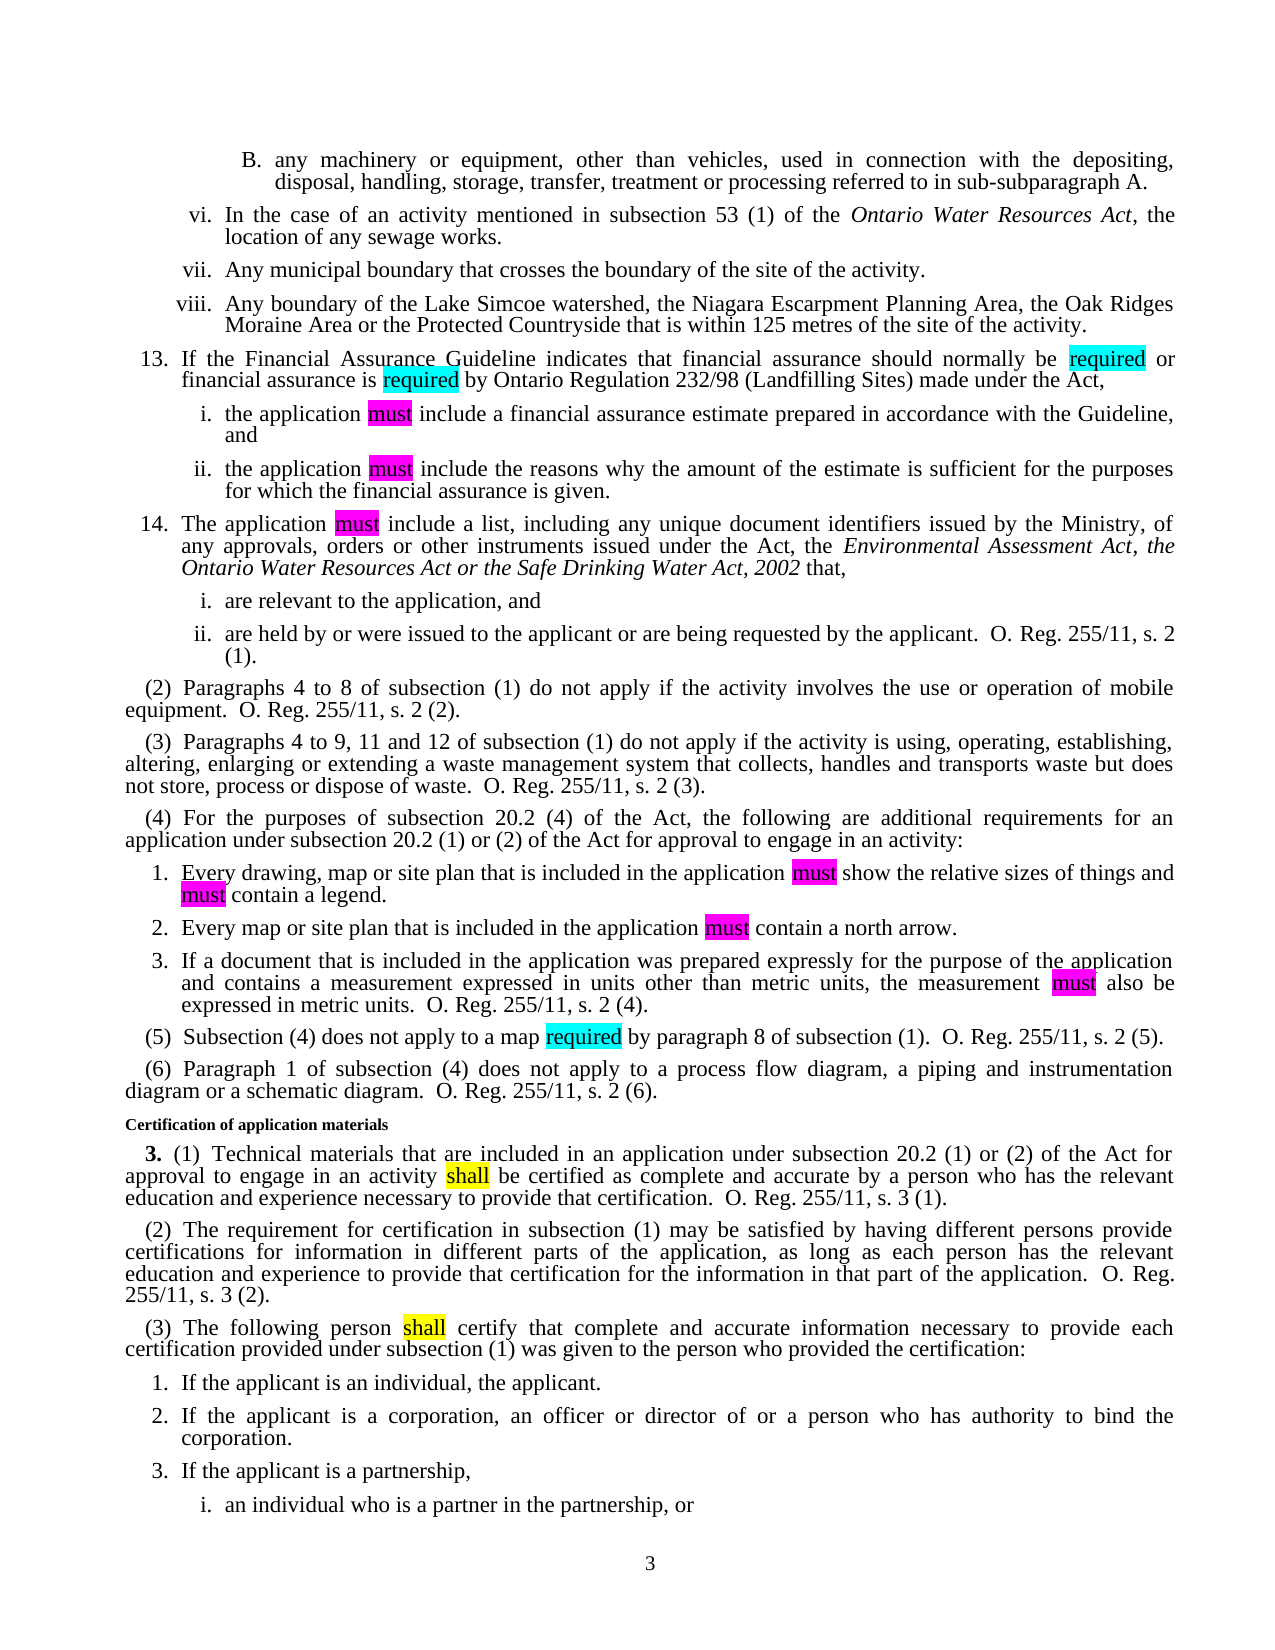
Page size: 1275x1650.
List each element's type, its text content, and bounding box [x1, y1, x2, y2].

text 2. If the applicant is a corporation, an officer or director of or a person who has authority to bind the corporation. [125, 1406, 1175, 1450]
text (3) The following person shall certify that complete and accurate information necessary to provide each certification provided under subsection (1) was given to the person who provided the certification: [125, 1318, 1175, 1361]
text B. any machinery or equipment, other than vehicles, used in connection with the depositing, disposal, handling, storage, transfer, treatment or processing referred to in sub-subparagraph A. [125, 150, 1175, 193]
text vii. Any municipal boundary that crosses the boundary of the site of the activity. [125, 260, 1175, 282]
text Certification of application materials [125, 1115, 1175, 1134]
text (3) Paragraphs 4 to 9, 11 and 12 of subsection (1) do not apply if the activity is using, operating, establishing, altering, enlarging or extending a waste management system that collects, handles and transports waste but does not store, process or dispose of waste. O. Reg. 255/11, s. 2 (3). [125, 732, 1175, 797]
text (5) Subsection (4) does not apply to a map required by paragraph 8 of subsection (1). O. Reg. 255/11, s. 2 (5). [125, 1027, 546, 1049]
text 14. The application must include a list, including any unique document identifiers issued by the Ministry, of any approvals, orders or other instruments issued under the Act, the Environmental Assessment Act, the Ontario Water Resources Act or the Safe Drinking Water Act, 2002 that, [125, 514, 1175, 579]
text 2. Every map or site plan that is included in the application must contain a north arrow. [749, 918, 1175, 940]
text (2) Paragraphs 4 to 8 of subsection (1) do not apply if the activity involves the use or operation of mobile equipment. O. Reg. 255/11, s. 2 (2). [125, 678, 1175, 722]
text vi. In the case of an activity mentioned in subsection 53 (1) of the Ontario Water Resources Act, the location of any sewage works. [125, 205, 1175, 249]
text (4) For the purposes of subsection 20.2 (4) of the Act, the following are additional requirements for an application under subsection 20.2 (1) or (2) of the Act for approval to engage in an activity: [125, 808, 1175, 851]
text 3. (1) Technical materials that are included in an application under subsection 20.2 (1) or (2) of the Act for approval to engage in an activity shall be certified as complete and accurate by a person who has the relevant education and experience necessary to provide that certification. O. Reg. 255/11, s. 3 (1). [125, 1144, 1175, 1210]
text i. are relevant to the application, and [125, 591, 1175, 613]
text (5) Subsection (4) does not apply to a map required by paragraph 8 of subsection (1). O. Reg. 255/11, s. 2 (5). [622, 1027, 1175, 1049]
text 3. If a document that is included in the application was prepared expressly for the purpose of the application and contains a measurement expressed in units other than metric units, the measurement must also be expressed in metric units. O. Reg. 255/11, s. 2 (4). [125, 951, 1175, 1017]
text 3. If the applicant is a partnership, [125, 1461, 1175, 1483]
text 1. If the applicant is an individual, the applicant. [125, 1373, 1175, 1394]
text i. an individual who is a partner in the partnership, or [125, 1494, 1175, 1516]
text 1. Every drawing, map or site plan that is included in the application must show the relative sizes of things and must contain a legend. [125, 863, 1175, 906]
text (6) Paragraph 1 of subsection (4) does not apply to a process flow diagram, a piping and instrumentation diagram or a schematic diagram. O. Reg. 255/11, s. 2 (6). [125, 1059, 1175, 1103]
text ii. the application must include the reasons why the amount of the estimate is sufficient for the purposes for which the financial assurance is given. [125, 459, 1175, 502]
text viii. Any boundary of the Lake Simcoe watershed, the Niagara Escarpment Planning Area, the Oak Ridges Moraine Area or the Protected Countryside that is within 125 metres of the site of the activity. [125, 293, 1175, 337]
text ii. are held by or were issued to the applicant or are being requested by the applicant. O. Reg. 255/11, s. 2 (1). [125, 624, 1175, 668]
text 13. If the Financial Assurance Guideline indicates that financial assurance should normally be required or financial assurance is required by Ontario Regulation 232/98 (Landfilling Sites) made under the Act, [125, 349, 1175, 392]
text i. the application must include a financial assurance estimate prepared in accordance with the Guideline, and [125, 404, 1175, 447]
text 2. Every map or site plan that is included in the application must contain a north arrow. [125, 918, 705, 940]
text (2) The requirement for certification in subsection (1) may be satisfied by having different persons provide certifications for information in different parts of the application, as long as each person has the relevant education and experience to provide that certification for the information in that part of the application. O. Reg. 255/11, s. 3 (2). [125, 1220, 1175, 1307]
